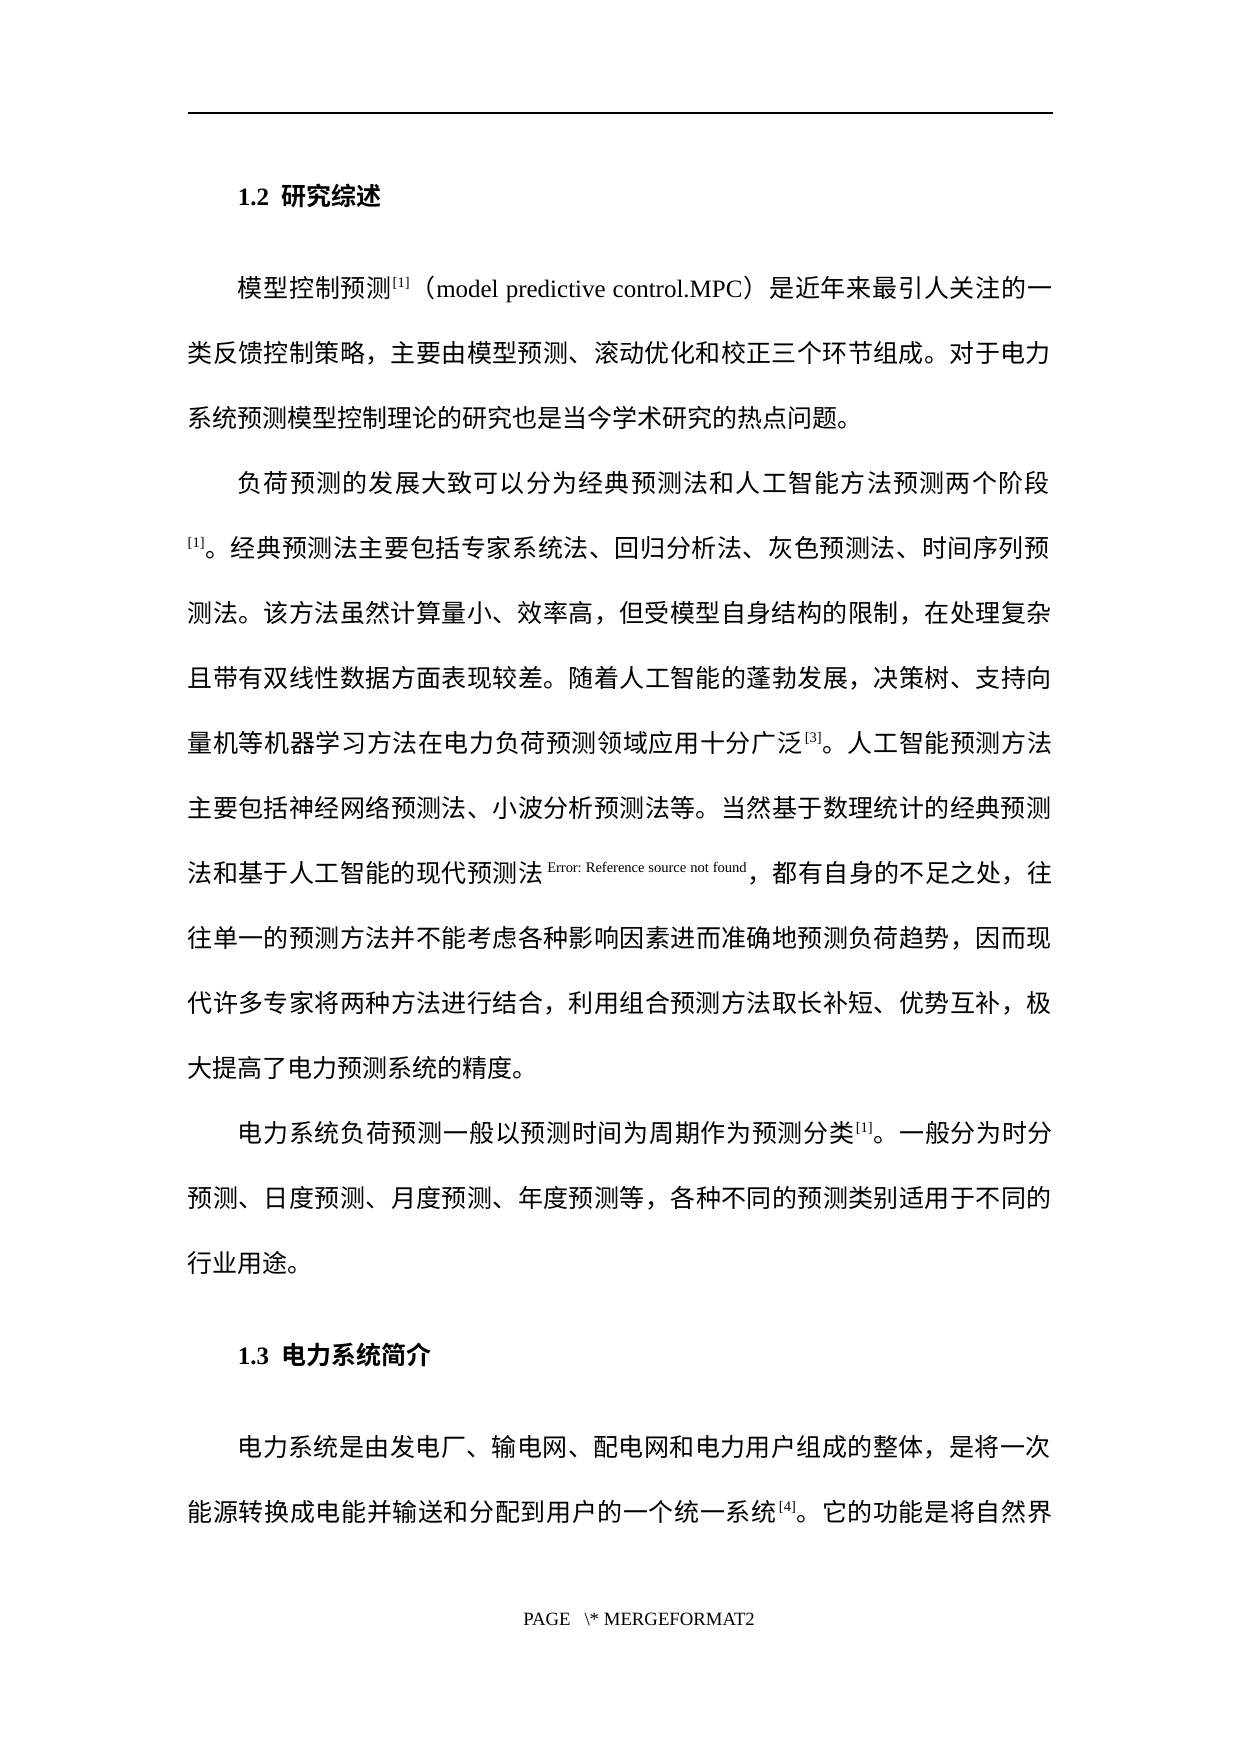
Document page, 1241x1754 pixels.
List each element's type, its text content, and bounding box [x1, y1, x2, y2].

subtitle 电力系统简介 [238, 1321, 1053, 1386]
text 电力系统负荷预测一般以预测时间为周期作为预测分类[2]。一般分为时分预测、日度预测、月度预测、年度预测等，各种不同的预测类别适用于不同的行业用途。 [187, 1099, 1053, 1294]
subtitle 研究综述 [238, 162, 1053, 227]
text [187, 1413, 1053, 1543]
text 模型控制预测[1]（model predictive control.MPC）是近年来最引人关注的一类反馈控制策略，主要由模型预测、滚动优化和校正三个环节组成。对于电力系统预测模型控制理论的研究也是当今学术研究的热点问题。 [187, 254, 1053, 449]
